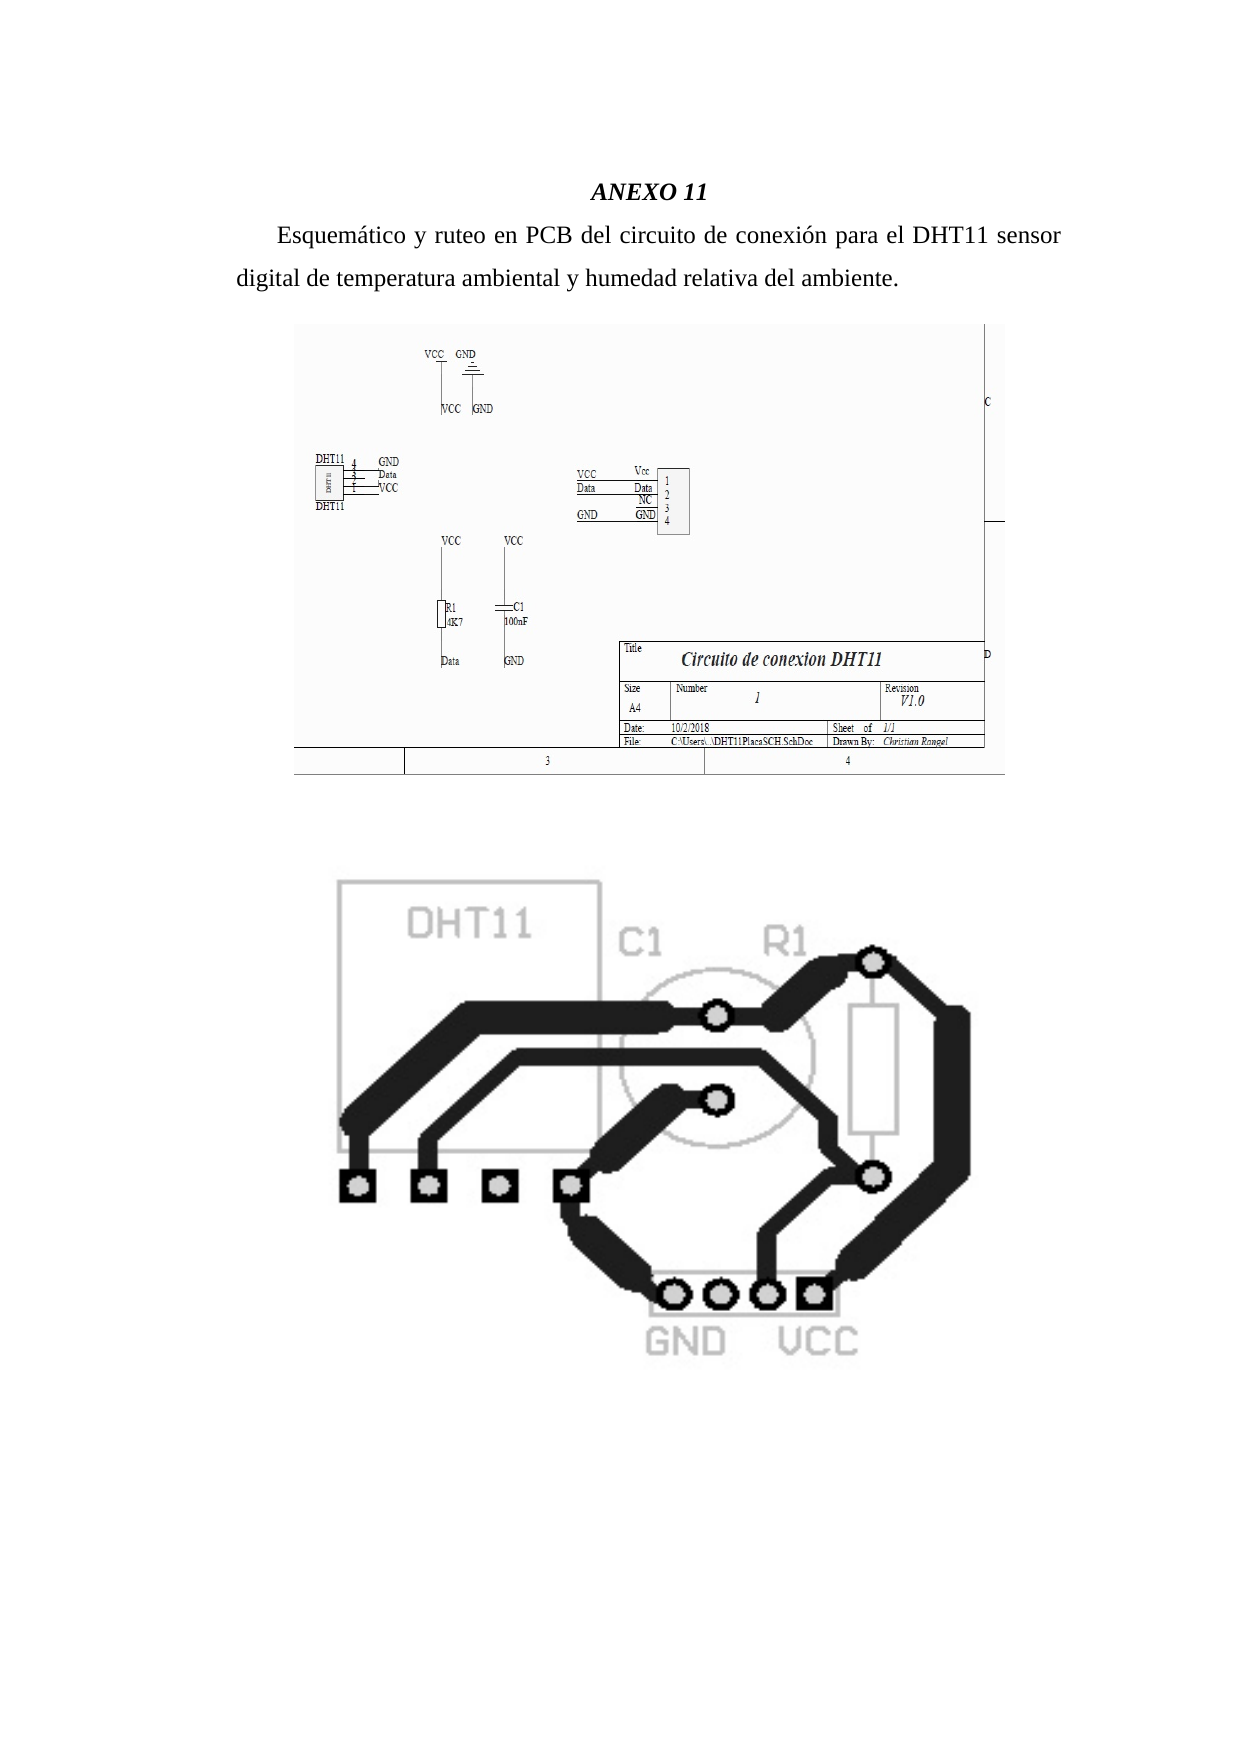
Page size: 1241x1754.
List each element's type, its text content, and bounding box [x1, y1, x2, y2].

text Esquemático y ruteo en PCB del circuito de conexión para el DHT11 sensor digital de temperatura ambiental y humedad relativa del ambiente. [236, 220, 1063, 292]
subtitle ANEXO 11 [236, 177, 1063, 206]
picture [291, 831, 1008, 1394]
picture [294, 324, 1005, 775]
